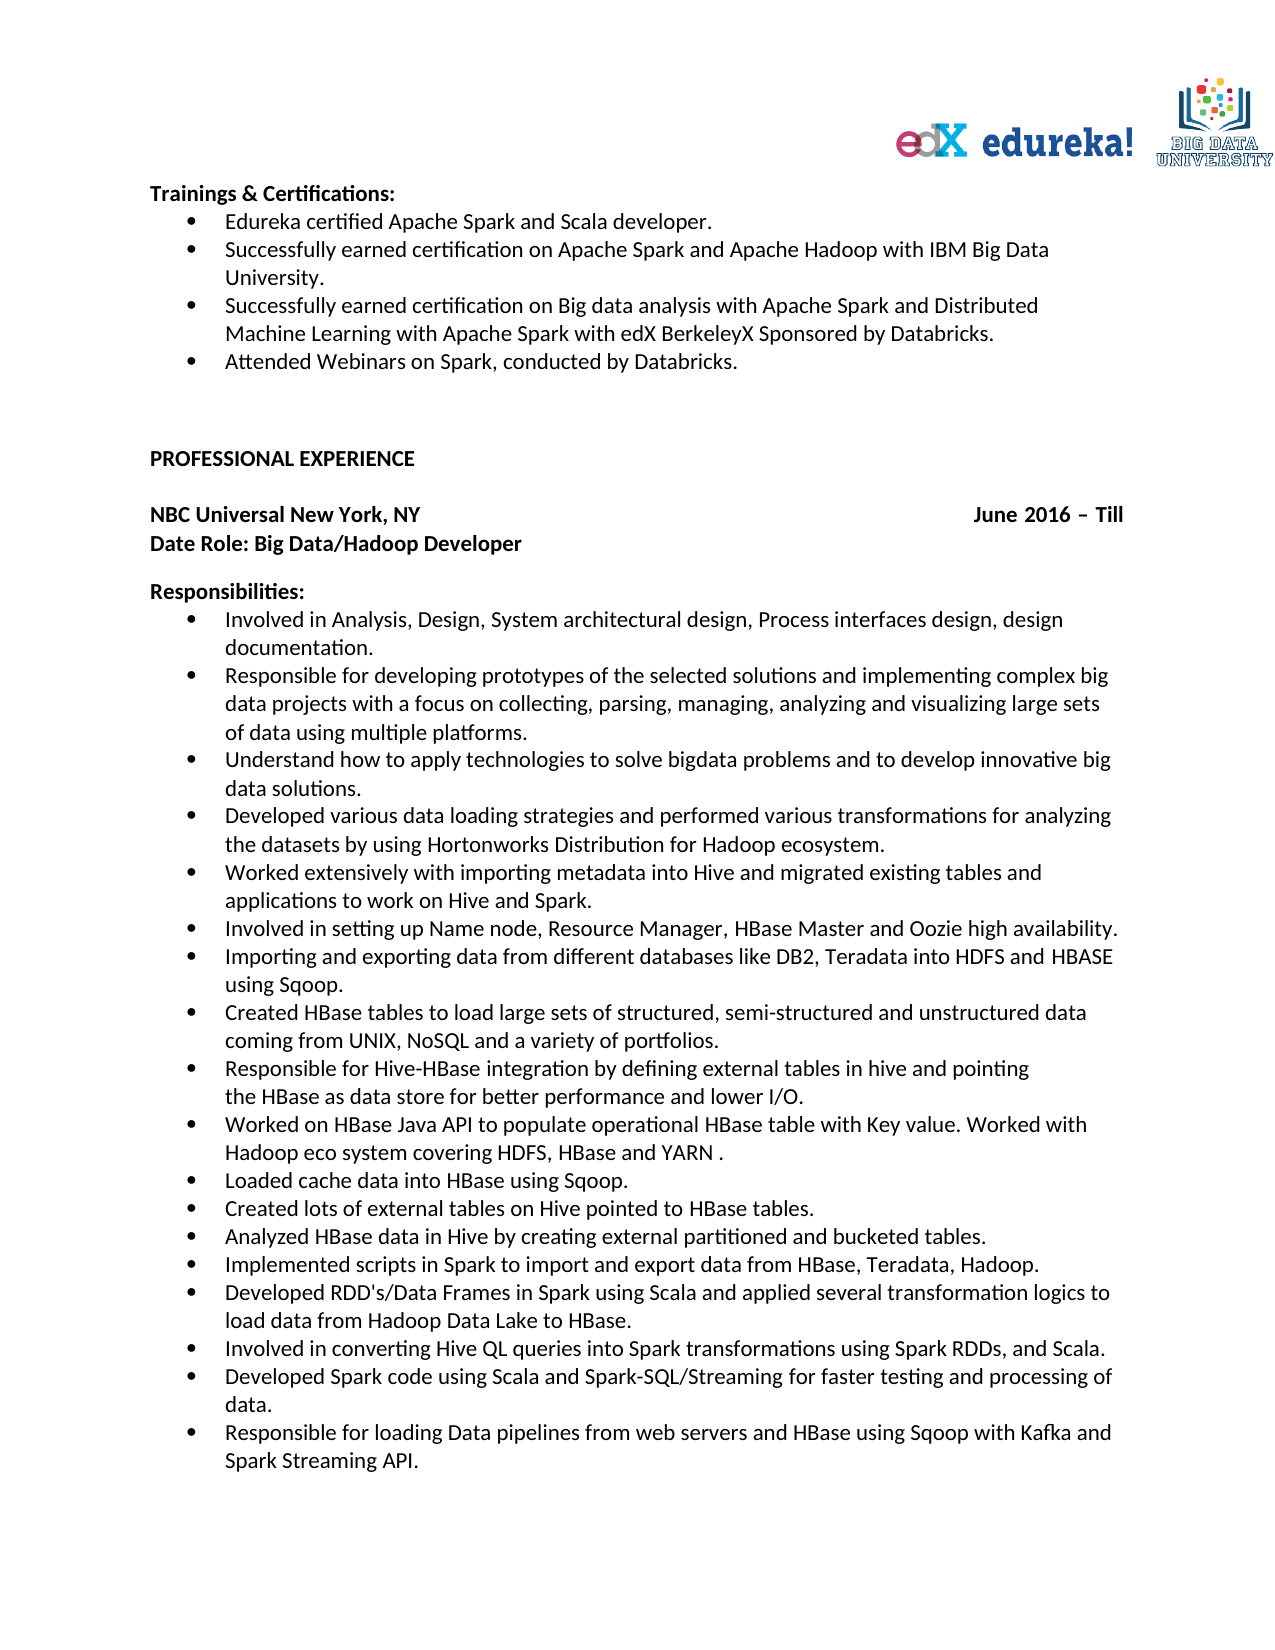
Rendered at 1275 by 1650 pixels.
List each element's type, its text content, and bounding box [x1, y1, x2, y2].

list Responsible for developing prototypes of the selected solutions and implementing complex big data projects with a focus on collecting, parsing, managing, analyzing and visualizing large sets of data using multiple platforms. [187, 662, 1125, 746]
text PROFESSIONAL EXPERIENCE [150, 444, 1125, 473]
list Edureka certified Apache Spark and Scala developer. [187, 207, 1125, 235]
list Loaded cache data into HBase using Sqoop. [187, 1166, 1125, 1194]
list Developed Spark code using Scala and Spark-SQL/Streaming for faster testing and processing of data. [187, 1362, 1125, 1418]
list Involved in setting up Name node, Resource Manager, HBase Master and Oozie high availability. [187, 914, 1125, 942]
list Attended Webinars on Spark, conducted by Databricks. [187, 347, 1125, 375]
list Worked extensively with importing metadata into Hive and migrated existing tables and applications to work on Hive and Spark. [187, 858, 1125, 914]
text Trainings & Certifications: [150, 179, 1125, 207]
picture [893, 101, 971, 179]
text NBC Universal New York, NY June 2016 – Till Date Role: Big Data/Hadoop Developer [150, 501, 1125, 557]
picture [1152, 75, 1275, 169]
list Worked on HBase Java API to populate operational HBase table with Key value. Worked with Hadoop eco system covering HDFS, HBase and YARN . [187, 1110, 1125, 1166]
picture [980, 116, 1136, 173]
list Importing and exporting data from different databases like DB2, Teradata into HDFS and HBASE using Sqoop. [187, 942, 1125, 998]
list Involved in Analysis, Design, System architectural design, Process interfaces design, design documentation. [187, 606, 1125, 662]
list Successfully earned certification on Big data analysis with Apache Spark and Distributed Machine Learning with Apache Spark with edX BerkeleyX Sponsored by Databricks. [187, 291, 1125, 347]
list Developed RDD's/Data Frames in Spark using Scala and applied several transformation logics to load data from Hadoop Data Lake to HBase. [187, 1278, 1125, 1334]
list Involved in converting Hive QL queries into Spark transformations using Spark RDDs, and Scala. [187, 1334, 1125, 1362]
list Understand how to apply technologies to solve bigdata problems and to develop innovative big data solutions. [187, 746, 1125, 802]
list Created HBase tables to load large sets of structured, semi-structured and unstructured data coming from UNIX, NoSQL and a variety of portfolios. [187, 998, 1125, 1054]
list Created lots of external tables on Hive pointed to HBase tables. [187, 1194, 1125, 1222]
list Implemented scripts in Spark to import and export data from HBase, Teradata, Hadoop. [187, 1250, 1125, 1278]
list Analyzed HBase data in Hive by creating external partitioned and bucketed tables. [187, 1222, 1125, 1250]
list Developed various data loading strategies and performed various transformations for analyzing the datasets by using Hortonworks Distribution for Hadoop ecosystem. [187, 802, 1125, 858]
list Responsible for Hive-HBase integration by defining external tables in hive and pointing the HBase as data store for better performance and lower I/O. [187, 1054, 1125, 1110]
list Successfully earned certification on Apache Spark and Apache Hadoop with IBM Big Data University. [187, 235, 1125, 291]
list Responsible for loading Data pipelines from web servers and HBase using Sqoop with Kafka and Spark Streaming API. [187, 1418, 1125, 1474]
text Responsibilities: [150, 577, 1125, 606]
